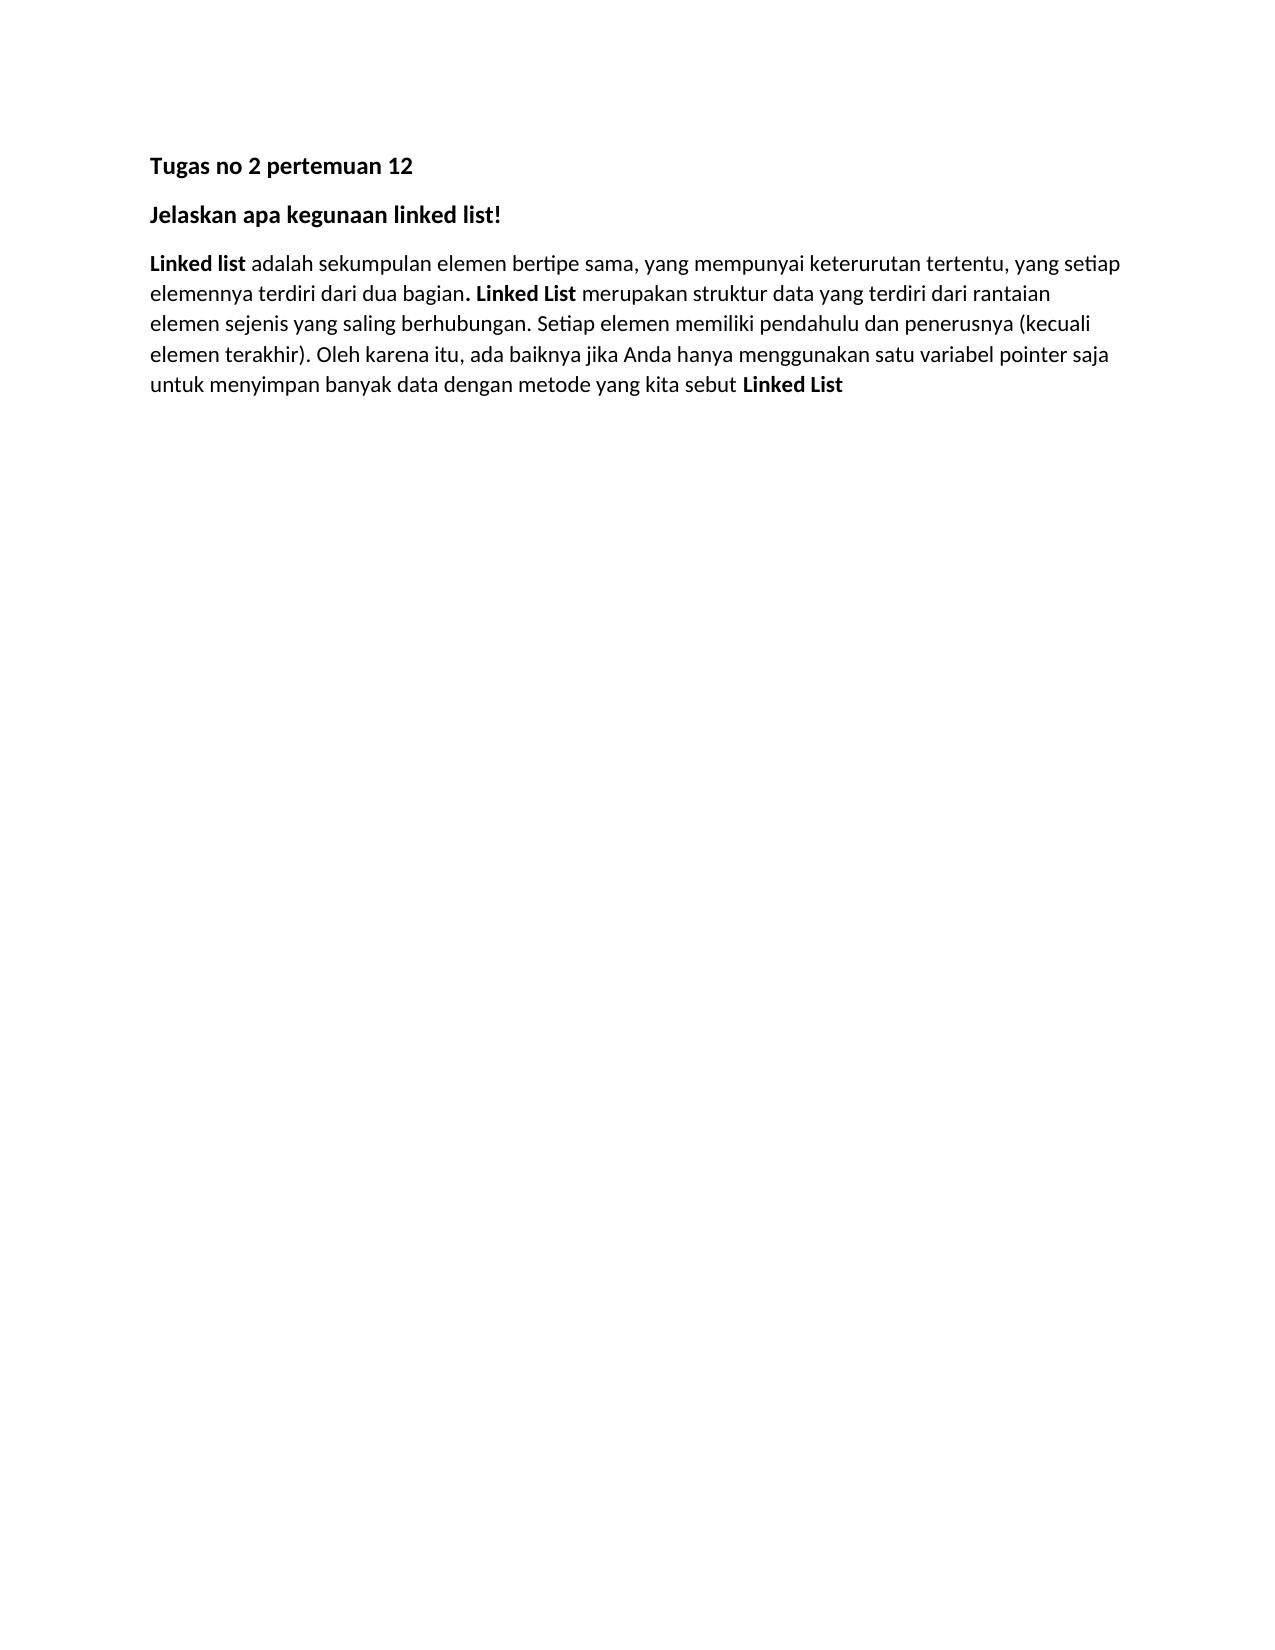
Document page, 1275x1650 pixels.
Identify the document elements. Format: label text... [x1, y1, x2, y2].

text Tugas no 2 pertemuan 12 [150, 150, 1125, 181]
text Jelaskan apa kegunaan linked list! [150, 199, 1125, 230]
text Linked list adalah sekumpulan elemen bertipe sama, yang mempunyai keterurutan tertentu, yang setiap elemennya terdiri dari dua bagian. Linked List merupakan struktur data yang terdiri dari rantaian elemen sejenis yang saling berhubungan. Setiap elemen memiliki pendahulu dan penerusnya (kecuali elemen terakhir). Oleh karena itu, ada baiknya jika Anda hanya menggunakan satu variabel pointer saja untuk menyimpan banyak data dengan metode yang kita sebut Linked List [150, 249, 1125, 398]
